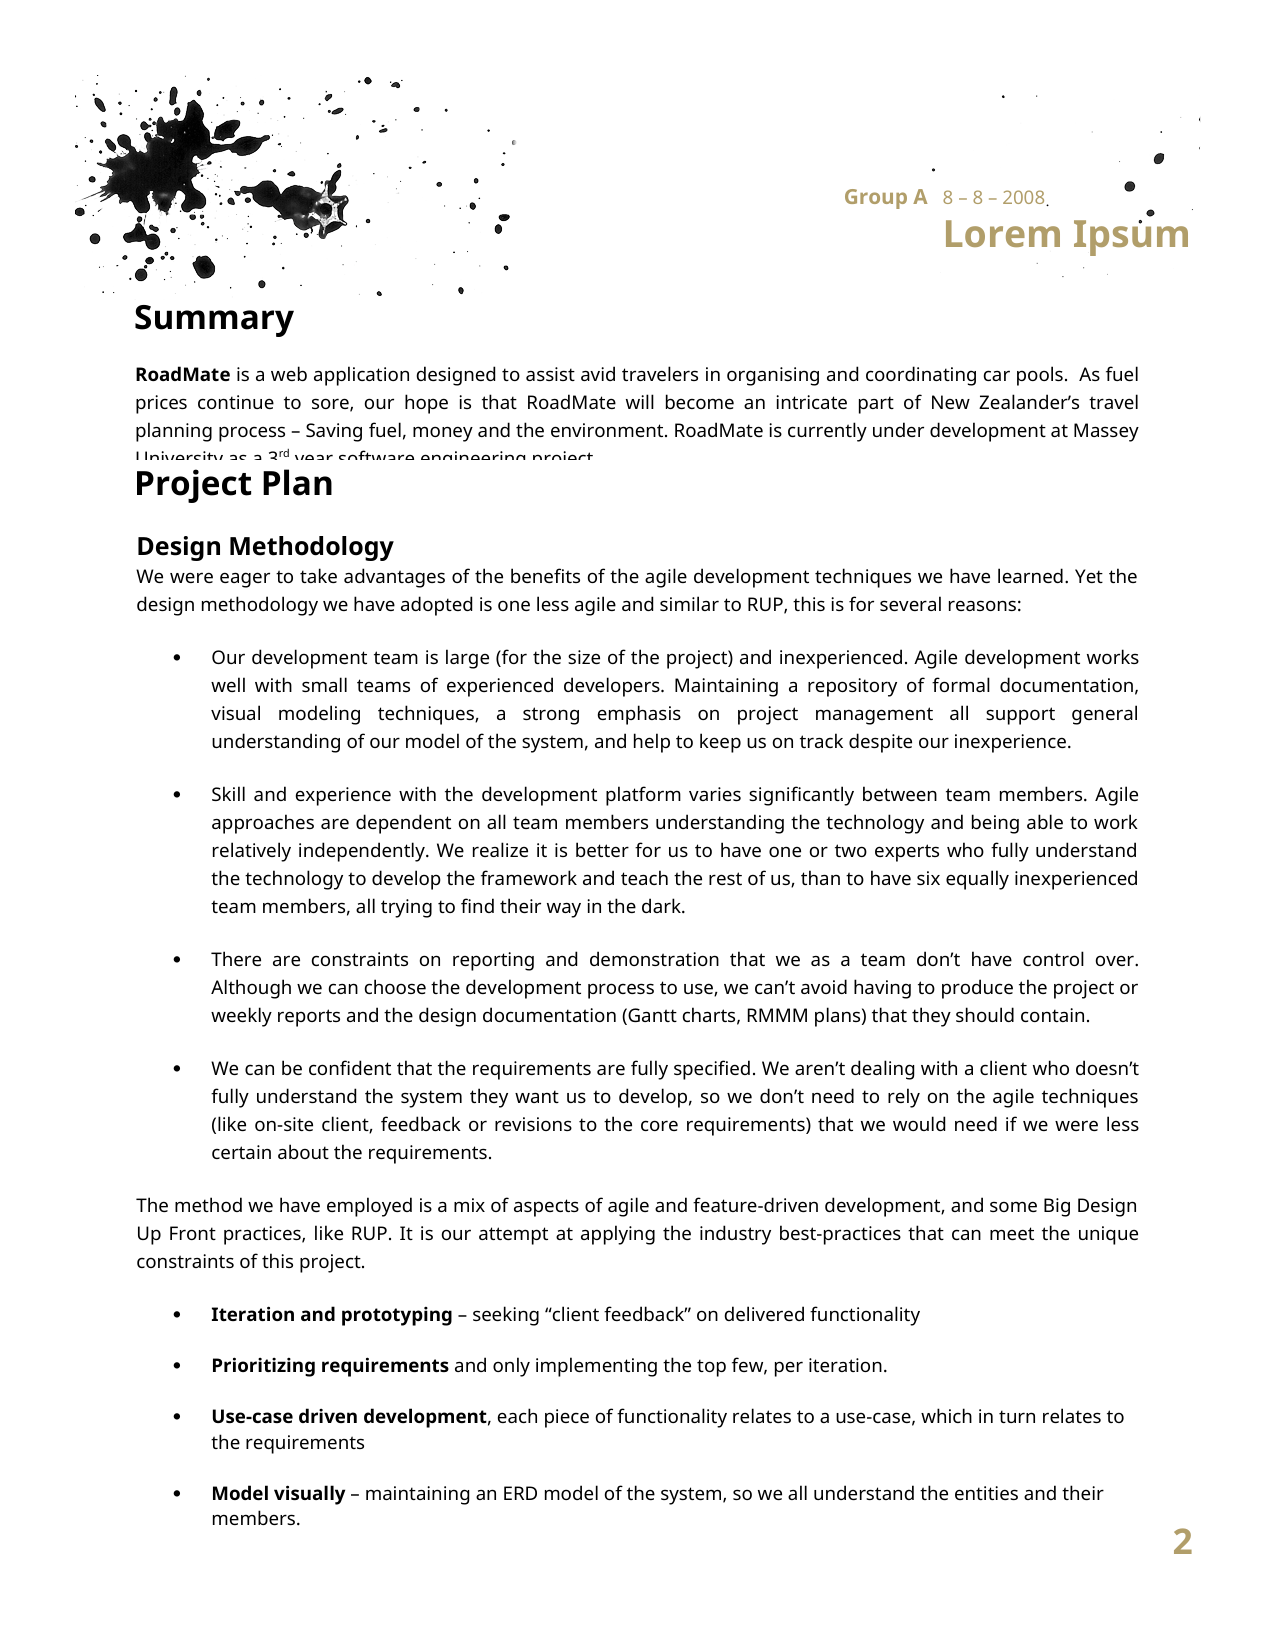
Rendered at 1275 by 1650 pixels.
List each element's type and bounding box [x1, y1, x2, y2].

picture [75, 75, 1201, 300]
